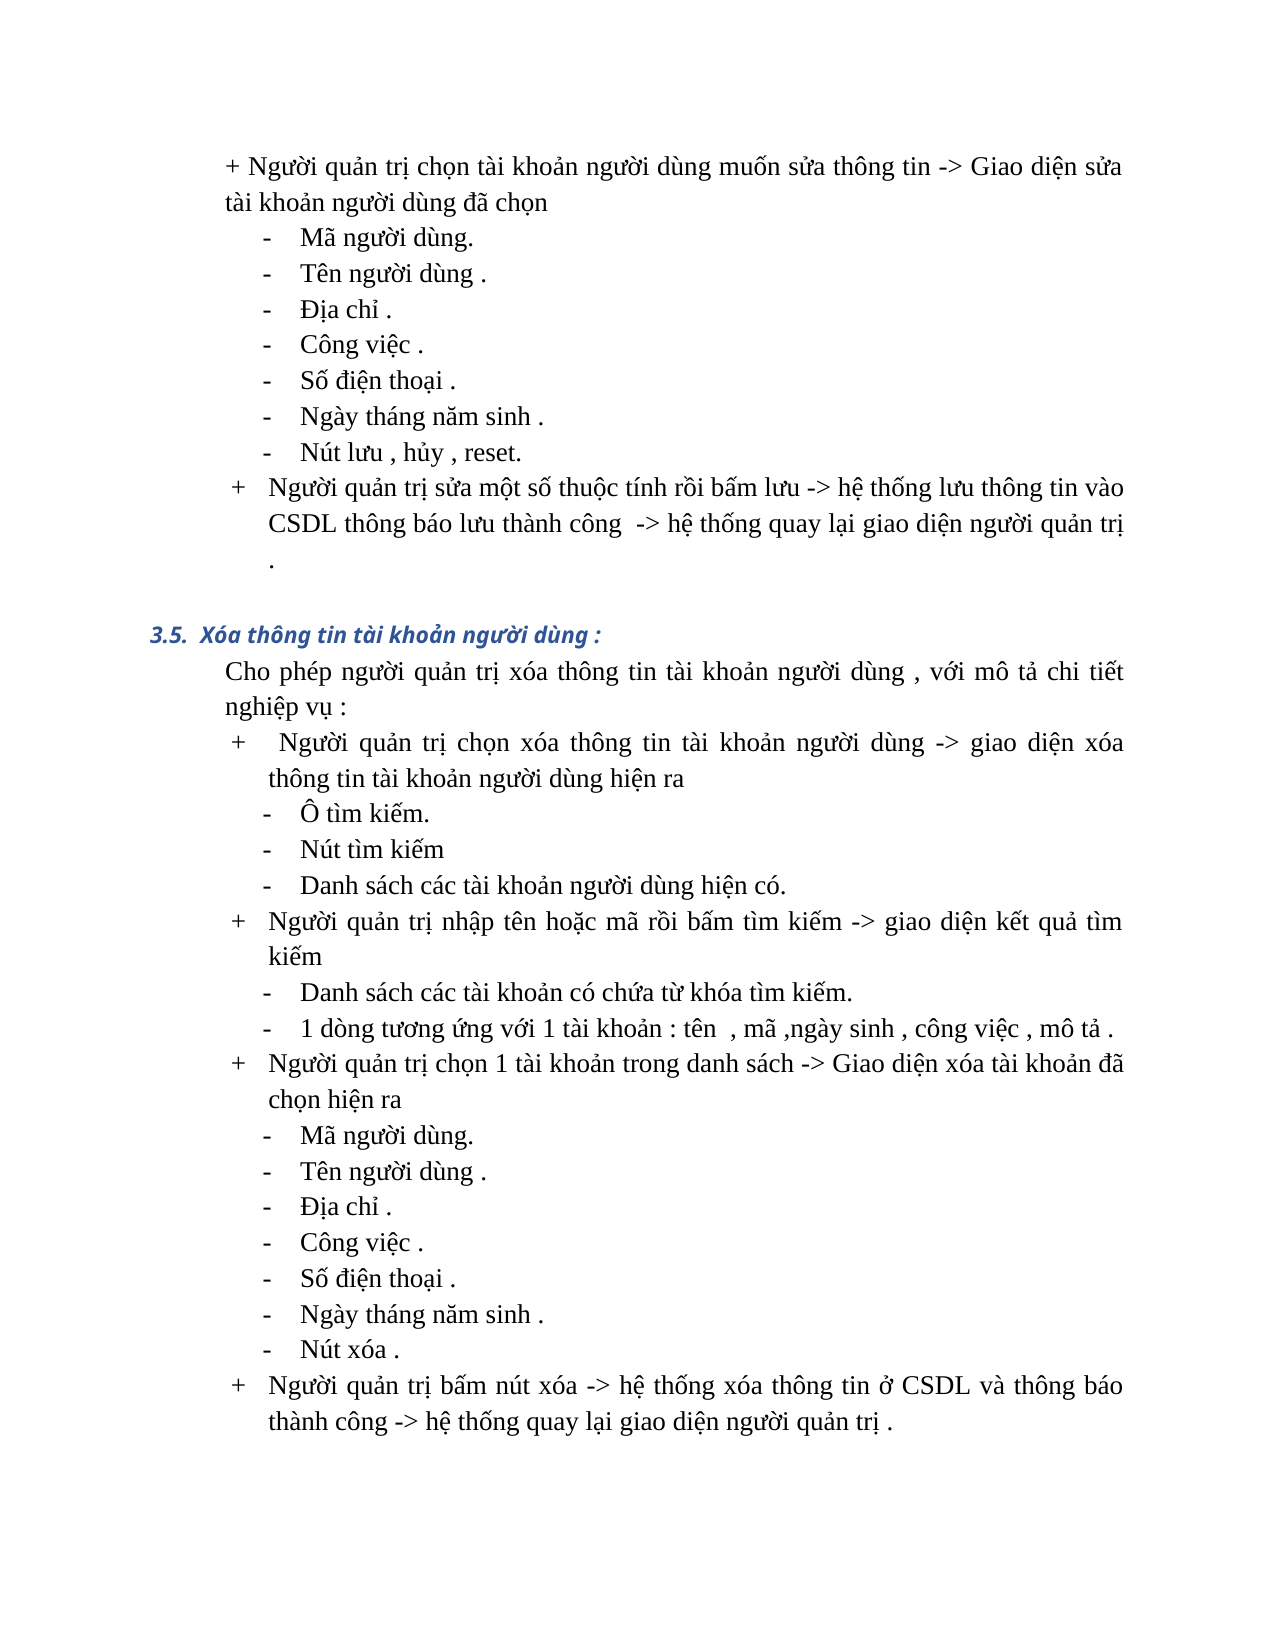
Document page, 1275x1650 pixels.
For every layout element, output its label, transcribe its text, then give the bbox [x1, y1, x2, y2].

list Nút lưu , hủy , reset. [262, 436, 1125, 467]
subtitle 3.5. Xóa thông tin tài khoản người dùng : [150, 619, 1125, 650]
list Công việc . [262, 329, 1125, 360]
list Nút tìm kiếm [262, 833, 1125, 864]
list Danh sách các tài khoản người dùng hiện có. [262, 869, 1125, 900]
list Người quản trị sửa một số thuộc tính rồi bấm lưu -> hệ thống lưu thông tin vào CSDL thông báo lưu thành công -> hệ thống quay lại giao diện người quản trị . [231, 472, 1125, 574]
list Người quản trị nhập tên hoặc mã rồi bấm tìm kiếm -> giao diện kết quả tìm kiếm [231, 905, 1125, 972]
list 1 dòng tương ứng với 1 tài khoản : tên , mã ,ngày sinh , công việc , mô tả . [262, 1012, 1125, 1043]
list Ngày tháng năm sinh . [262, 1298, 1125, 1329]
text Cho phép người quản trị xóa thông tin tài khoản người dùng , với mô tả chi tiết nghiệp vụ : [225, 654, 1125, 721]
list Ngày tháng năm sinh . [262, 400, 1125, 431]
list Danh sách các tài khoản có chứa từ khóa tìm kiếm. [262, 976, 1125, 1007]
list Người quản trị chọn xóa thông tin tài khoản người dùng -> giao diện xóa thông tin tài khoản người dùng hiện ra [231, 726, 1125, 793]
text + Người quản trị chọn tài khoản người dùng muốn sửa thông tin -> Giao diện sửa tài khoản người dùng đã chọn [225, 150, 1125, 217]
list Mã người dùng. [262, 1119, 1125, 1150]
list Mã người dùng. [262, 221, 1125, 253]
list Công việc . [262, 1226, 1125, 1257]
list Nút xóa . [262, 1333, 1125, 1364]
list Số điện thoại . [262, 1262, 1125, 1293]
list Người quản trị chọn 1 tài khoản trong danh sách -> Giao diện xóa tài khoản đã chọn hiện ra [231, 1048, 1125, 1114]
list Ô tìm kiếm. [262, 797, 1125, 829]
list Địa chỉ . [262, 1191, 1125, 1222]
list Tên người dùng . [262, 1155, 1125, 1186]
list Địa chỉ . [262, 293, 1125, 324]
list Người quản trị bấm nút xóa -> hệ thống xóa thông tin ở CSDL và thông báo thành công -> hệ thống quay lại giao diện người quản trị . [231, 1369, 1125, 1436]
list Số điện thoại . [262, 364, 1125, 396]
list Tên người dùng . [262, 257, 1125, 288]
